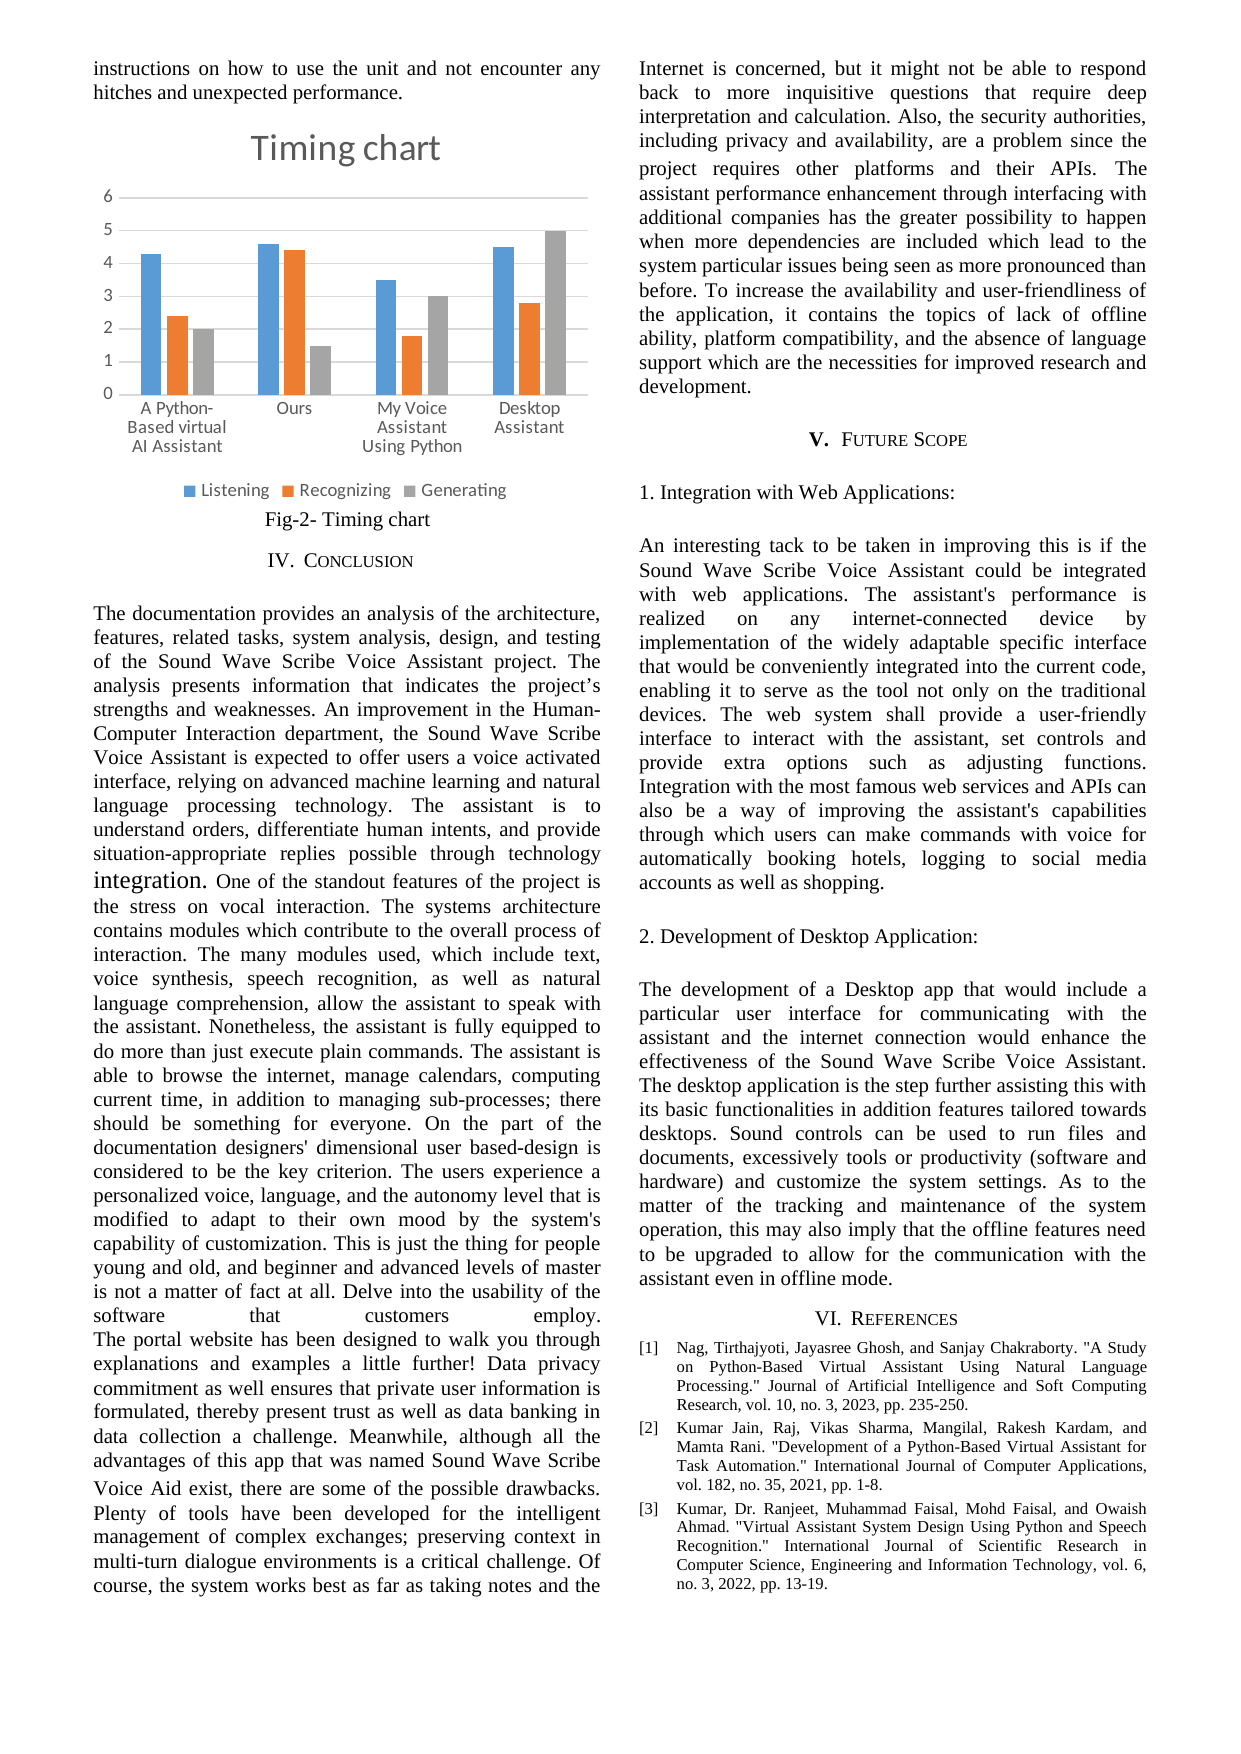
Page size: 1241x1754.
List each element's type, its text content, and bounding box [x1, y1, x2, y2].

text Kumar Jain, Raj, Vikas Sharma, Mangilal, Rakesh Kardam, and Mamta Rani. "Development of a Python-Based Virtual Assistant for Task Automation." International Journal of Computer Applications, vol. 182, no. 35, 2021, pp. 1-8. [639, 1419, 1147, 1494]
text Kumar, Dr. Ranjeet, Muhammad Faisal, Mohd Faisal, and Owaish Ahmad. "Virtual Assistant System Design Using Python and Speech Recognition." International Journal of Scientific Research in Computer Science, Engineering and Information Technology, vol. 6, no. 3, 2022, pp. 13-19. [639, 1499, 1147, 1593]
text 2. Development of Desktop Application: [639, 923, 1147, 948]
text The development of a Desktop app that would include a particular user interface for communicating with the assistant and the internet connection would enhance the effectiveness of the Sound Wave Scribe Voice Assistant. The desktop application is the step further assisting this with its basic functionalities in addition features tailored towards desktops. Sound controls can be used to run files and documents, excessively tools or productivity (software and hardware) and customize the system settings. As to the matter of the tracking and maintenance of the system operation, this may also imply that the offline features need to be upgraded to allow for the communication with the assistant even in offline mode. [639, 977, 1147, 1289]
text An interesting tack to be taken in improving this is if the Sound Wave Scribe Voice Assistant could be integrated with web applications. The assistant's performance is realized on any internet-connected device by implementation of the widely adaptable specific interface that would be conveniently integrated into the current code, enabling it to serve as the tool not only on the traditional devices. The web system shall provide a user-friendly interface to interact with the assistant, set controls and provide extra options such as adjusting functions. Integration with the most famous web services and APIs can also be a way of improving the assistant's capabilities through which users can make commands with voice for automatically booking hotels, logging to social media accounts as well as shopping. [639, 533, 1147, 894]
text The documentation provides an analysis of the architecture, features, related tasks, system analysis, design, and testing of the Sound Wave Scribe Voice Assistant project. The analysis presents information that indicates the project’s strengths and weaknesses. An improvement in the Human-Computer Interaction department, the Sound Wave Scribe Voice Assistant is expected to offer users a voice activated interface, relying on advanced machine learning and natural language processing technology. The assistant is to understand orders, differentiate human intents, and provide situation-appropriate replies possible through technology integration. One of the standout features of the project is the stress on vocal interaction. The systems architecture contains modules which contribute to the overall process of interaction. The many modules used, which include text, voice synthesis, speech recognition, as well as natural language comprehension, allow the assistant to speak with the assistant. Nonetheless, the assistant is fully equipped to do more than just execute plain commands. The assistant is able to browse the internet, manage calendars, computing current time, in addition to managing sub-processes; there should be something for everyone. On the part of the documentation designers' dimensional user based-design is considered to be the key criterion. The users experience a personalized voice, language, and the autonomy level that is modified to adapt to their own mood by the system's capability of customization. This is just the thing for people young and old, and beginner and advanced levels of master is not a matter of fact at all. Delve into the usability of the software that customers employ. The portal website has been designed to walk you through explanations and examples a little further! Data privacy commitment as well ensures that private user information is formulated, thereby present trust as well as data banking in data collection a challenge. Meanwhile, although all the advantages of this app that was named Sound Wave Scribe Voice Aid exist, there are some of the possible drawbacks. Plenty of tools have been developed for the intelligent management of complex exchanges; preserving context in multi-turn dialogue environments is a critical challenge. Of course, the system works best as far as taking notes and the Internet is concerned, but it might not be able to respond back to more inquisitive questions that require deep interpretation and calculation. Also, the security authorities, including privacy and availability, are a problem since the project requires other platforms and their APIs. The assistant performance enhancement through interfacing with additional companies has the greater possibility to happen when more dependencies are included which lead to the system particular issues being seen as more pronounced than before. To increase the availability and user-friendliness of the application, it contains the topics of lack of offline ability, platform compatibility, and the absence of language support which are the necessities for improved research and development. [93, 601, 601, 1597]
subtitle Future Scope [639, 427, 1147, 451]
text Fig-2- Timing chart [93, 507, 601, 531]
text 1. Integration with Web Applications: [639, 480, 1147, 504]
subtitle Conclusion [93, 547, 601, 572]
subtitle References [639, 1306, 1147, 1330]
text Nag, Tirthajyoti, Jayasree Ghosh, and Sanjay Chakraborty. "A Study on Python-Based Virtual Assistant Using Natural Language Processing." Journal of Artificial Intelligence and Soft Computing Research, vol. 10, no. 3, 2023, pp. 235-250. [639, 1339, 1147, 1414]
